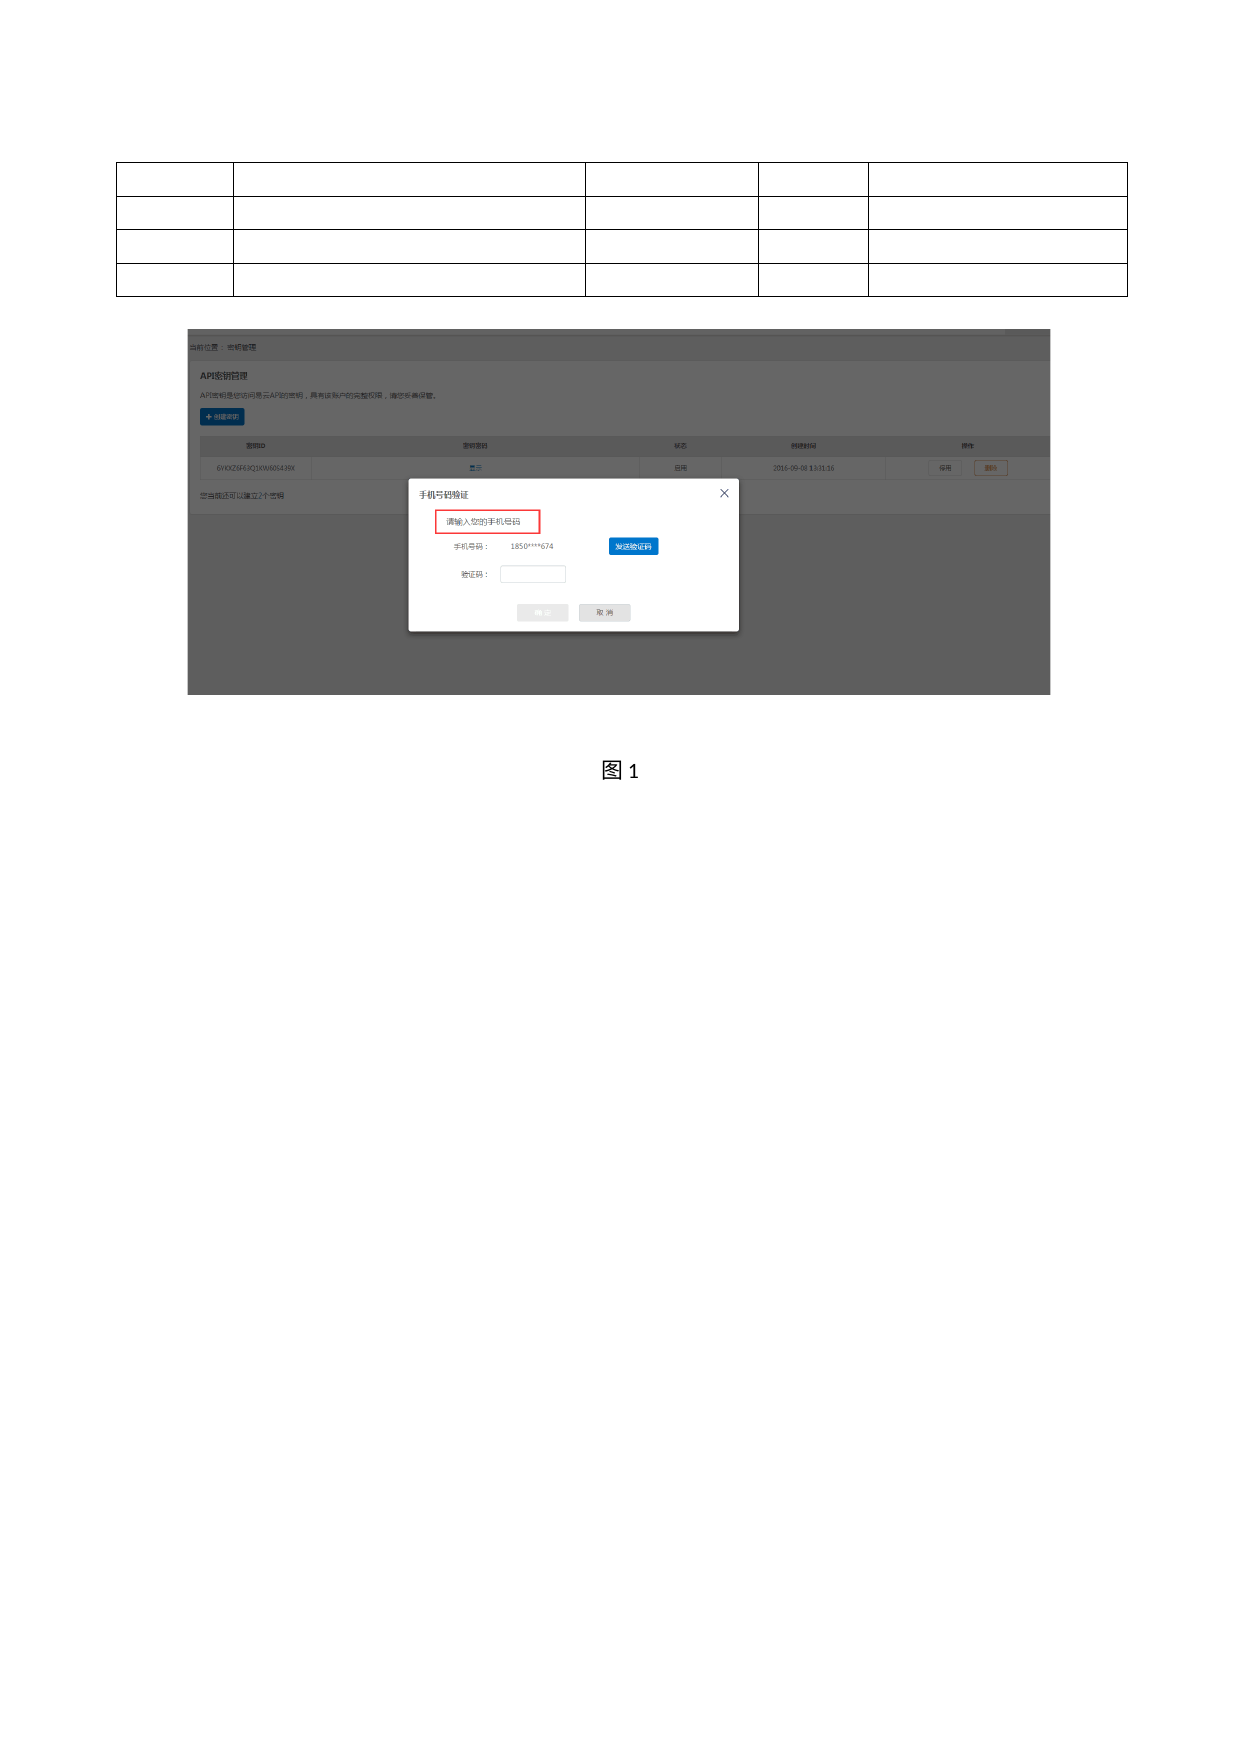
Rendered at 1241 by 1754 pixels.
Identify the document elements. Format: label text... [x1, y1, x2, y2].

table_cell [234, 197, 585, 229]
table_cell [869, 230, 1127, 263]
table_cell [234, 163, 585, 196]
table_cell [234, 264, 585, 296]
table_cell [869, 264, 1127, 296]
table_cell [869, 197, 1127, 229]
table_cell [759, 163, 868, 196]
table_cell [117, 197, 233, 229]
table_cell [586, 264, 758, 296]
table_cell [117, 163, 233, 196]
table_cell [759, 197, 868, 229]
table_cell [759, 264, 868, 296]
table_cell [117, 264, 233, 296]
text 图1 [187, 752, 1053, 785]
table_cell [117, 230, 233, 263]
table_cell [869, 163, 1127, 196]
table_cell [586, 197, 758, 229]
table_cell [586, 163, 758, 196]
table_cell [759, 230, 868, 263]
table_cell [586, 230, 758, 263]
table_cell [234, 230, 585, 263]
picture [187, 329, 1051, 695]
